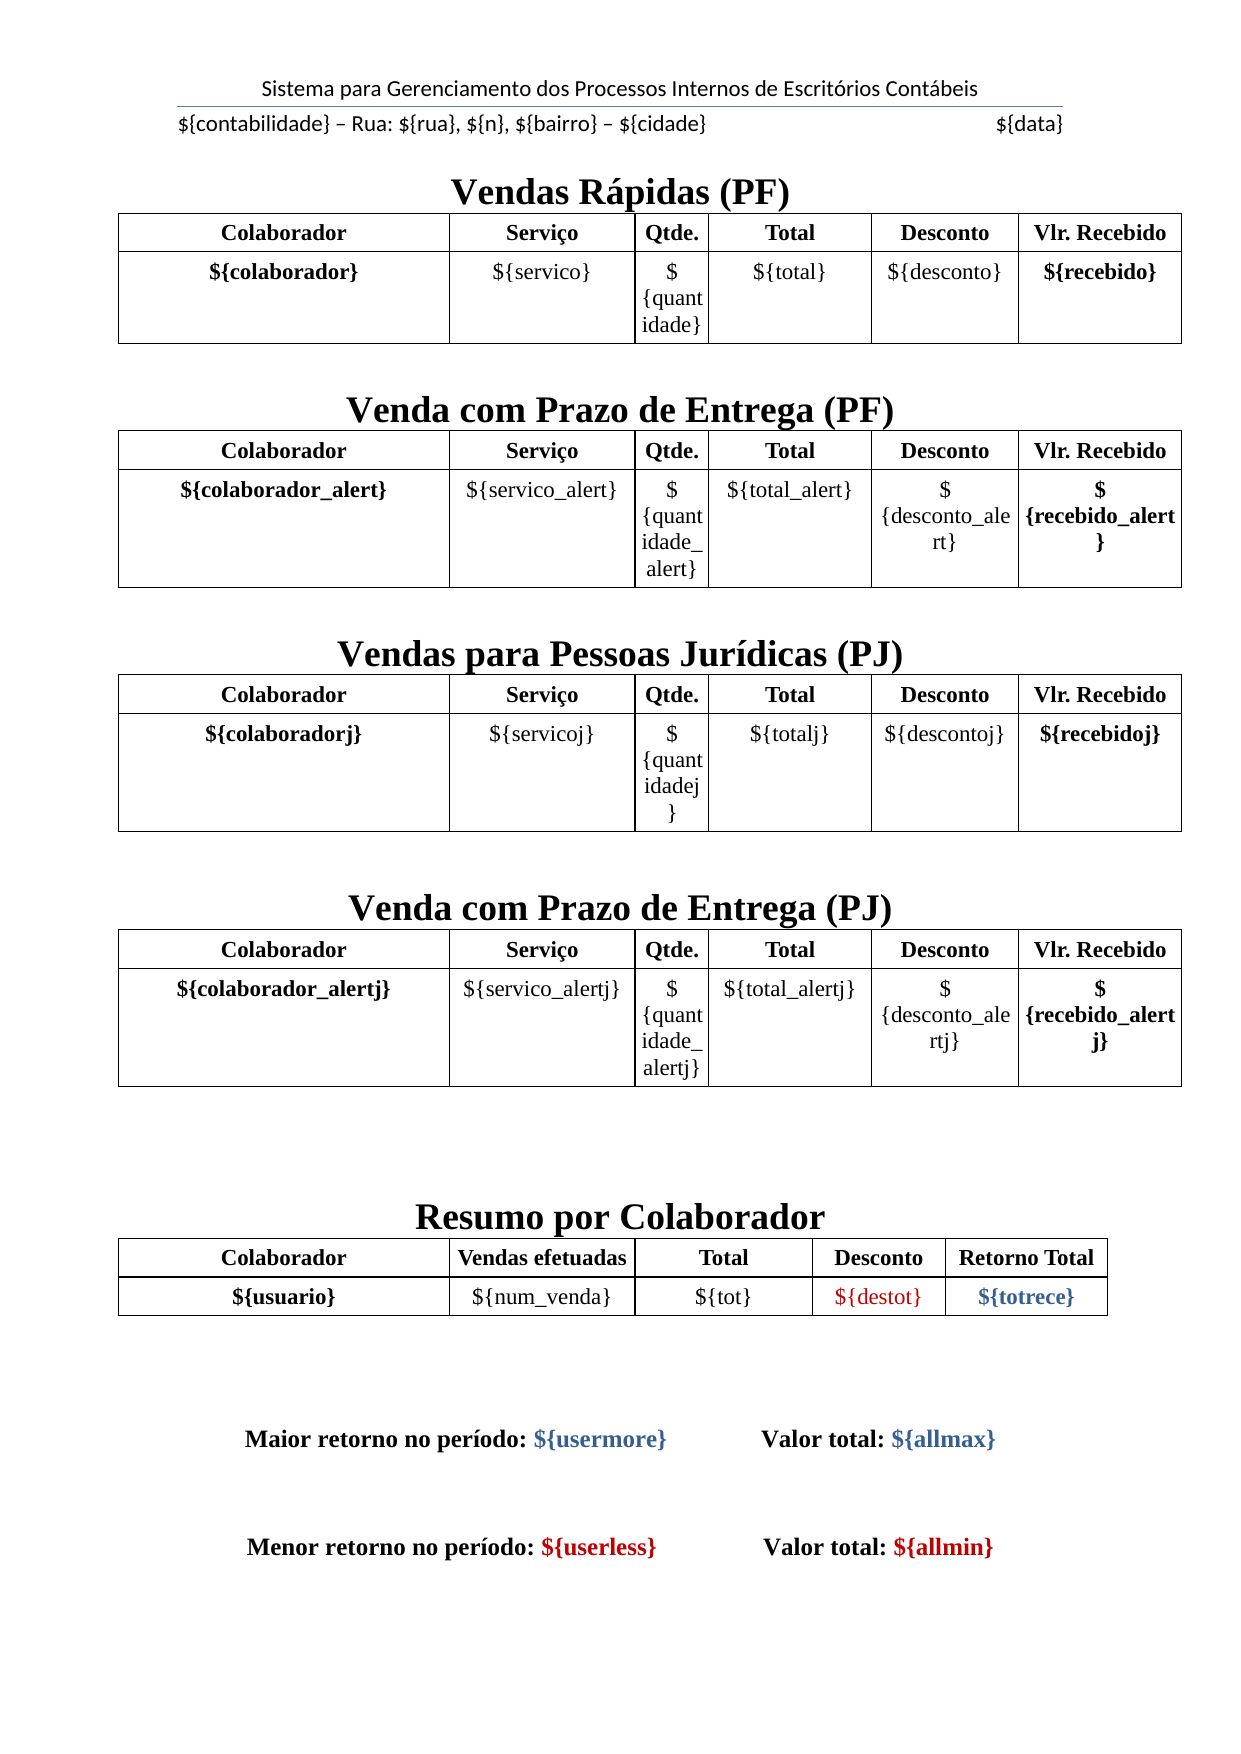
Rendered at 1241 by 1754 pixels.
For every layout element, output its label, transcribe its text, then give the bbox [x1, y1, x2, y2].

table_header Colaborador [119, 675, 449, 713]
table_cell ${usuario} [119, 1278, 449, 1315]
table_header Serviço [450, 930, 634, 968]
table_header Desconto [872, 675, 1018, 713]
table_header Retorno Total [946, 1239, 1107, 1276]
table_cell ${desconto_alertj} [872, 969, 1018, 1086]
table_header Qtde. [636, 214, 708, 251]
table_header Desconto [872, 431, 1018, 469]
table_header Vendas efetuadas [450, 1239, 634, 1276]
table_header Qtde. [636, 431, 708, 469]
table_header Colaborador [119, 930, 449, 968]
table_cell ${recebido} [1019, 252, 1181, 343]
table_cell ${total} [709, 252, 871, 343]
table_header Qtde. [636, 675, 708, 713]
table_cell ${recebidoj} [1019, 714, 1181, 831]
table_cell ${desconto_alert} [872, 470, 1018, 587]
text Venda com Prazo de Entrega (PF) [177, 387, 1063, 430]
table_header Serviço [450, 675, 634, 713]
table_header Total [709, 930, 871, 968]
text Vendas Rápidas (PF) [177, 169, 1063, 212]
table_cell ${quantidade} [636, 252, 708, 343]
table_header Desconto [872, 214, 1018, 251]
table_cell ${servicoj} [450, 714, 634, 831]
table_cell ${colaborador_alert} [119, 470, 449, 587]
table_header Vlr. Recebido [1019, 930, 1181, 968]
table_header Total [636, 1239, 812, 1276]
table_cell ${tot} [636, 1278, 812, 1315]
table_cell ${quantidadej} [636, 714, 708, 831]
table_cell ${desconto} [872, 252, 1018, 343]
text Vendas para Pessoas Jurídicas (PJ) [177, 631, 1063, 674]
table_cell ${colaboradorj} [119, 714, 449, 831]
table_header Desconto [813, 1239, 945, 1276]
text Resumo por Colaborador [177, 1194, 1063, 1238]
table_cell ${colaborador} [119, 252, 449, 343]
table_cell ${servico} [450, 252, 634, 343]
text Venda com Prazo de Entrega (PJ) [177, 886, 1063, 929]
table_header Qtde. [636, 930, 708, 968]
table_cell ${colaborador_alertj} [119, 969, 449, 1086]
table_header Serviço [450, 214, 634, 251]
table_header Total [709, 675, 871, 713]
table_header Total [709, 431, 871, 469]
table_header Colaborador [119, 431, 449, 469]
text Menor retorno no período: ${userless} Valor total: ${allmin} [177, 1532, 1063, 1561]
table_header Desconto [872, 930, 1018, 968]
table_header Colaborador [119, 1239, 449, 1276]
table_cell ${quantidade_alertj} [636, 969, 708, 1086]
table_cell ${totrece} [946, 1278, 1107, 1315]
table_header Vlr. Recebido [1019, 214, 1181, 251]
table_cell ${recebido_alert} [1019, 470, 1181, 587]
table_header Vlr. Recebido [1019, 675, 1181, 713]
table_cell ${recebido_alertj} [1019, 969, 1181, 1086]
table_header Total [709, 214, 871, 251]
text Maior retorno no período: ${usermore} Valor total: ${allmax} [177, 1424, 1063, 1453]
table_cell ${destot} [813, 1278, 945, 1315]
table_cell ${quantidade_alert} [636, 470, 708, 587]
table_cell ${totalj} [709, 714, 871, 831]
table_header Serviço [450, 431, 634, 469]
table_cell ${num_venda} [450, 1278, 634, 1315]
table_cell ${servico_alert} [450, 470, 634, 587]
table_cell ${total_alert} [709, 470, 871, 587]
table_cell ${descontoj} [872, 714, 1018, 831]
table_header Colaborador [119, 214, 449, 251]
table_cell ${servico_alertj} [450, 969, 634, 1086]
table_header Vlr. Recebido [1019, 431, 1181, 469]
table_cell ${total_alertj} [709, 969, 871, 1086]
